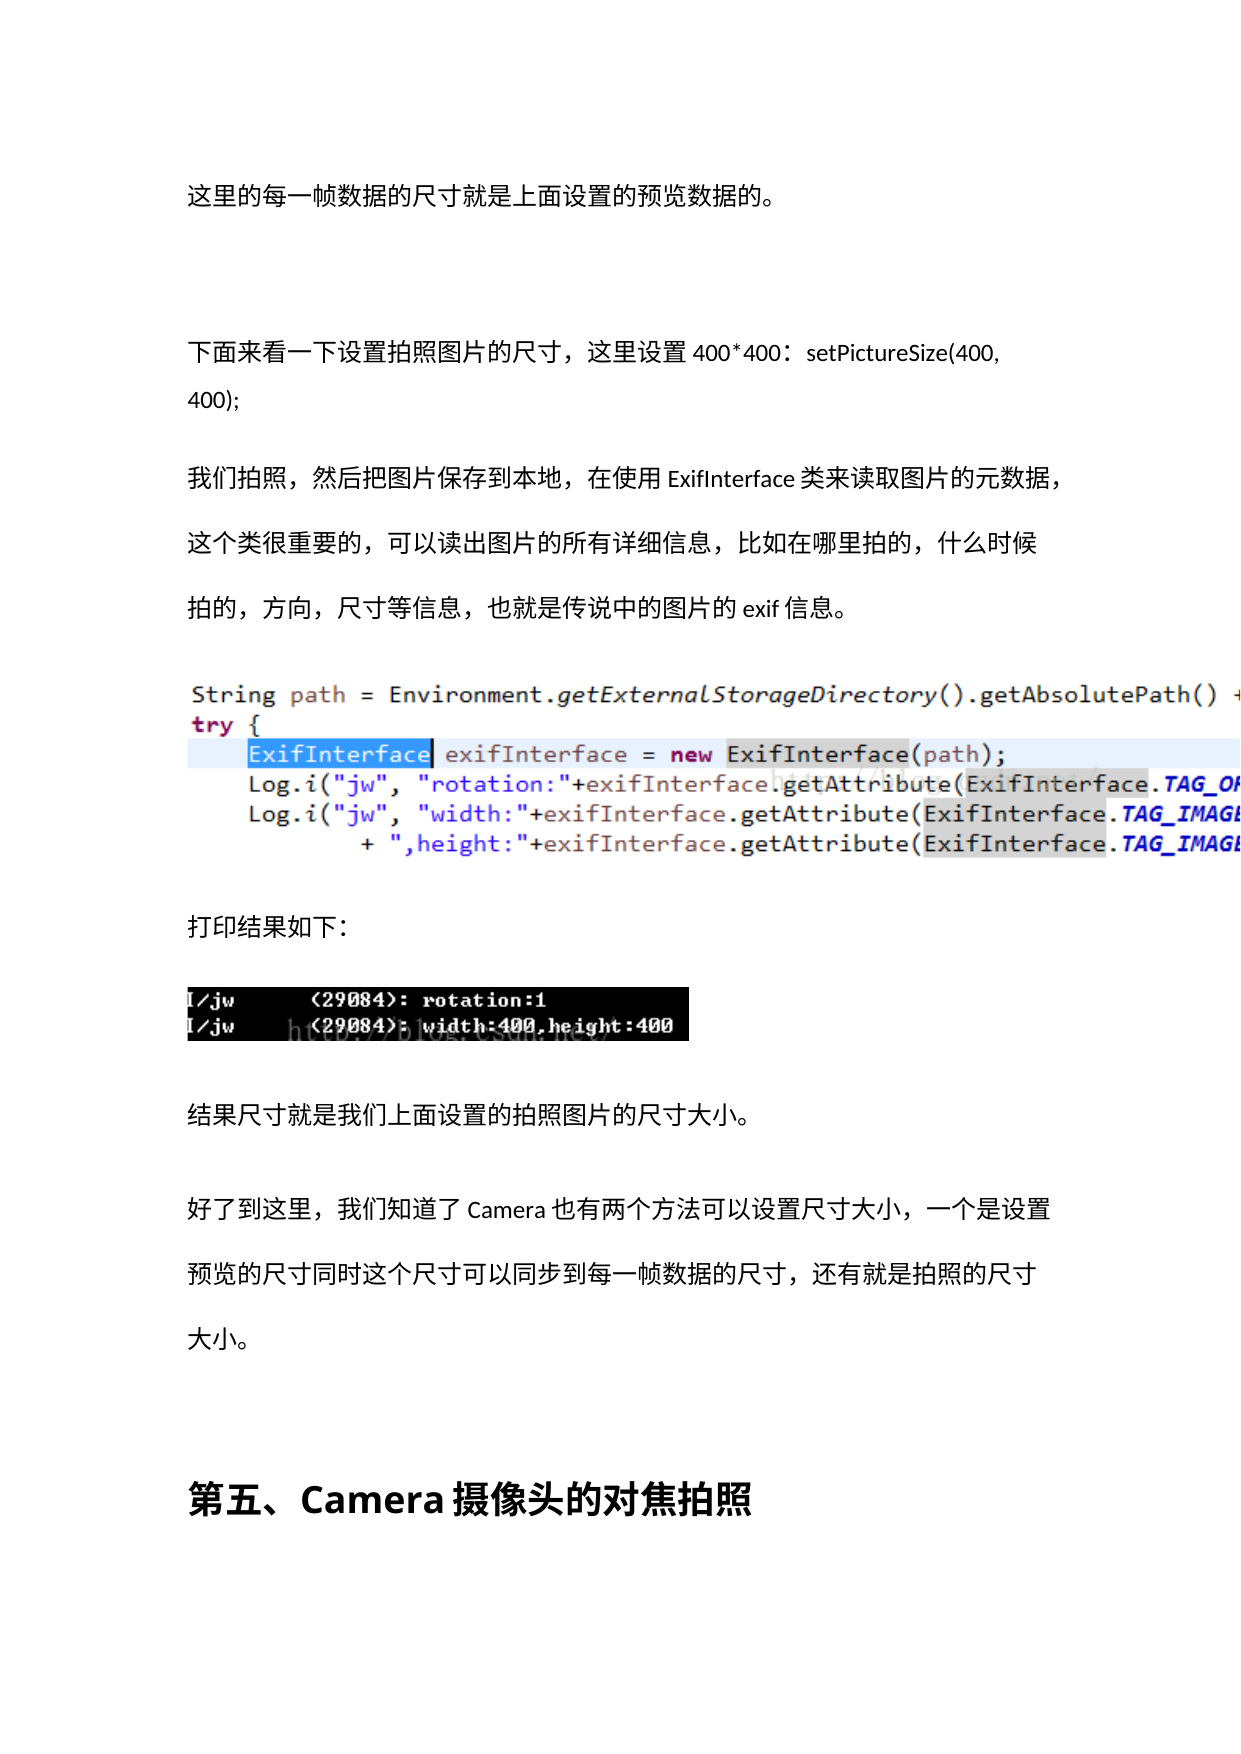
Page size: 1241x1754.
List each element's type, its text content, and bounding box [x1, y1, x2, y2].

text 我们拍照，然后把图片保存到本地，在使用ExifInterface类来读取图片的元数据，这个类很重要的，可以读出图片的所有详细信息，比如在哪里拍的，什么时候拍的，方向，尺寸等信息，也就是传说中的图片的exif信息。 [187, 444, 1053, 639]
text 打印结果如下： [187, 893, 1053, 958]
text 结果尺寸就是我们上面设置的拍照图片的尺寸大小。 [187, 1081, 1053, 1146]
text 好了到这里，我们知道了Camera也有两个方法可以设置尺寸大小，一个是设置预览的尺寸同时这个尺寸可以同步到每一帧数据的尺寸，还有就是拍照的尺寸大小。 [187, 1175, 1053, 1370]
text 下面来看一下设置拍照图片的尺寸，这里设置400*400：setPictureSize(400, 400); [187, 318, 1053, 415]
picture [187, 668, 1241, 861]
text 这里的每一帧数据的尺寸就是上面设置的预览数据的。 [187, 162, 1053, 227]
picture [187, 987, 689, 1041]
subtitle 第五、Camera摄像头的对焦拍照 [187, 1399, 1053, 1529]
